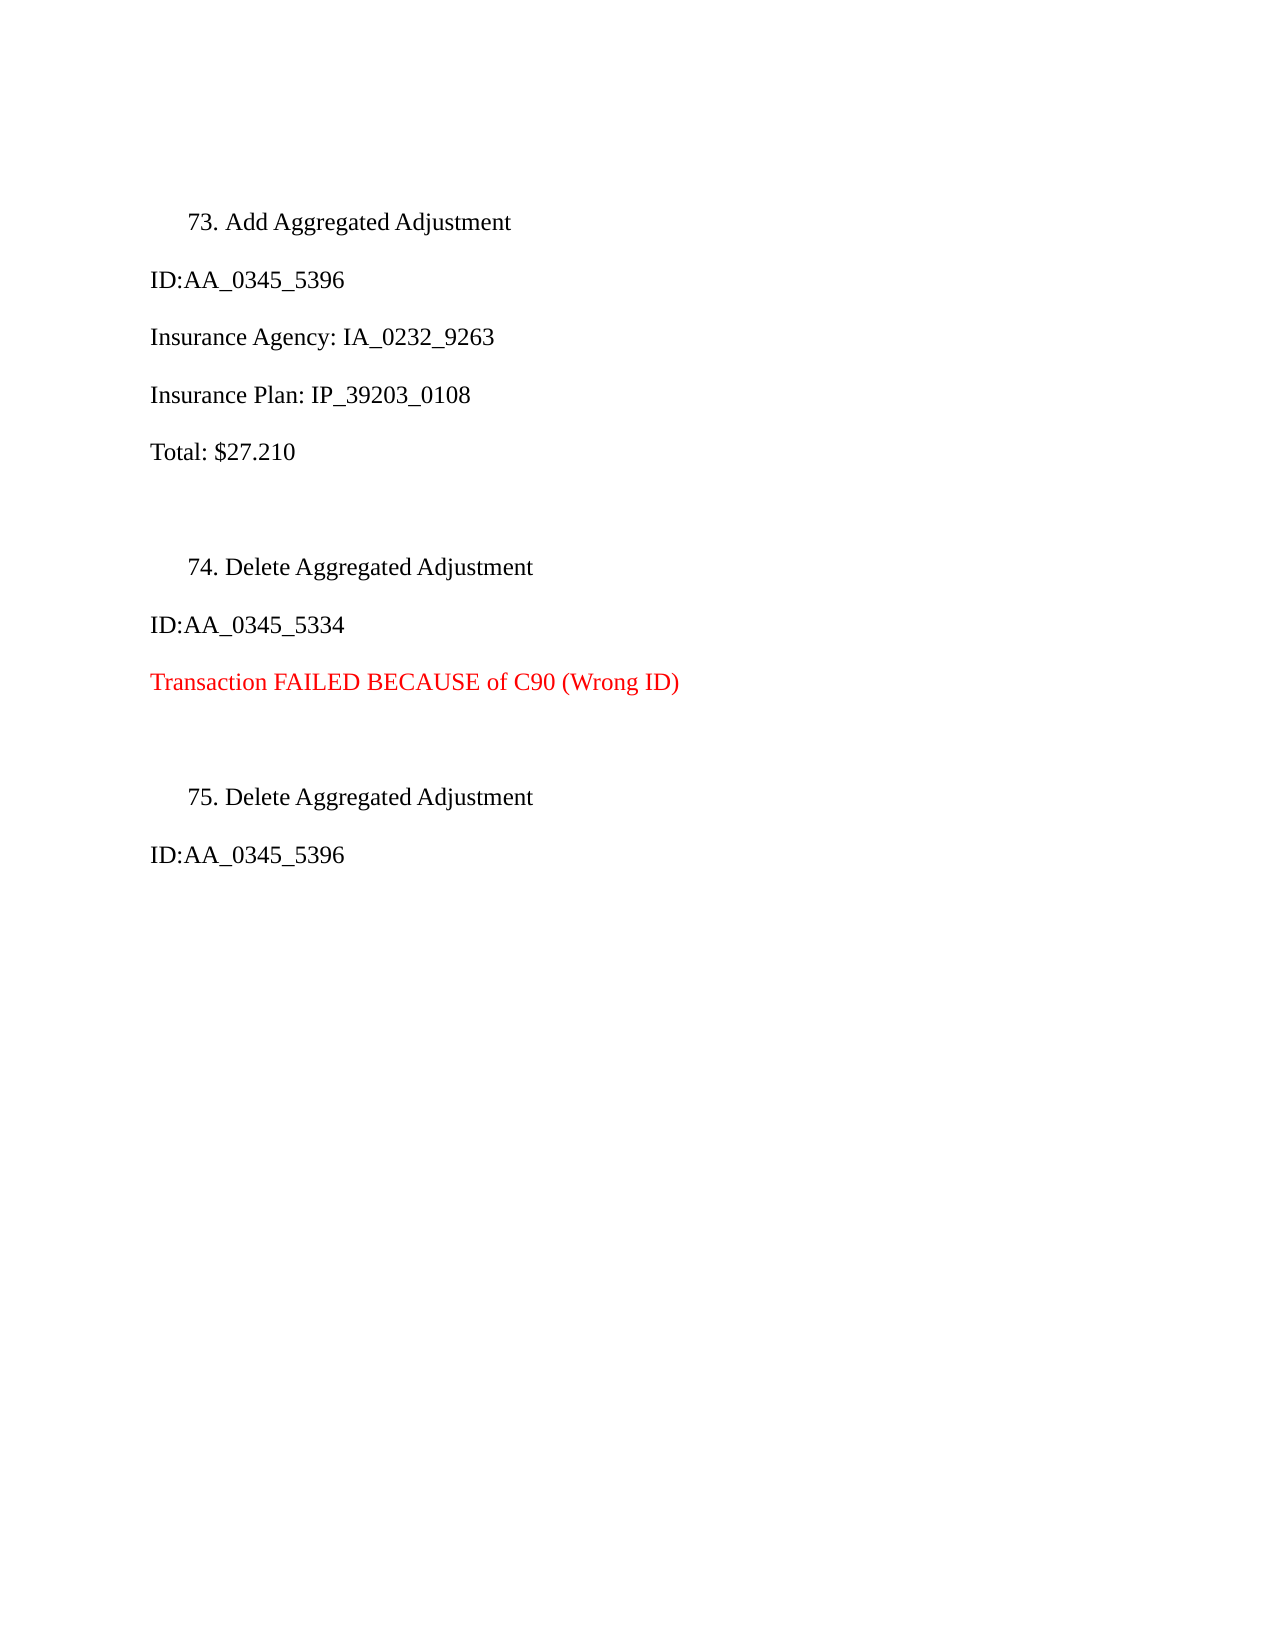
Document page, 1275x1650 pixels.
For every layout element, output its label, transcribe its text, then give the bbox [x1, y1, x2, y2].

text Transaction FAILED BECAUSE of C90 (Wrong ID) [150, 667, 1125, 696]
text Total: $27.210 [150, 437, 1125, 466]
list Delete Aggregated Adjustment [187, 552, 1125, 581]
text ID:AA_0345_5396 [150, 265, 1125, 294]
text Insurance Plan: IP_39203_0108 [150, 380, 1125, 409]
list Add Aggregated Adjustment [187, 207, 1125, 236]
text ID:AA_0345_5396 [150, 840, 1125, 869]
text Insurance Agency: IA_0232_9263 [150, 322, 1125, 351]
list Delete Aggregated Adjustment [187, 782, 1125, 811]
text ID:AA_0345_5334 [150, 610, 1125, 639]
